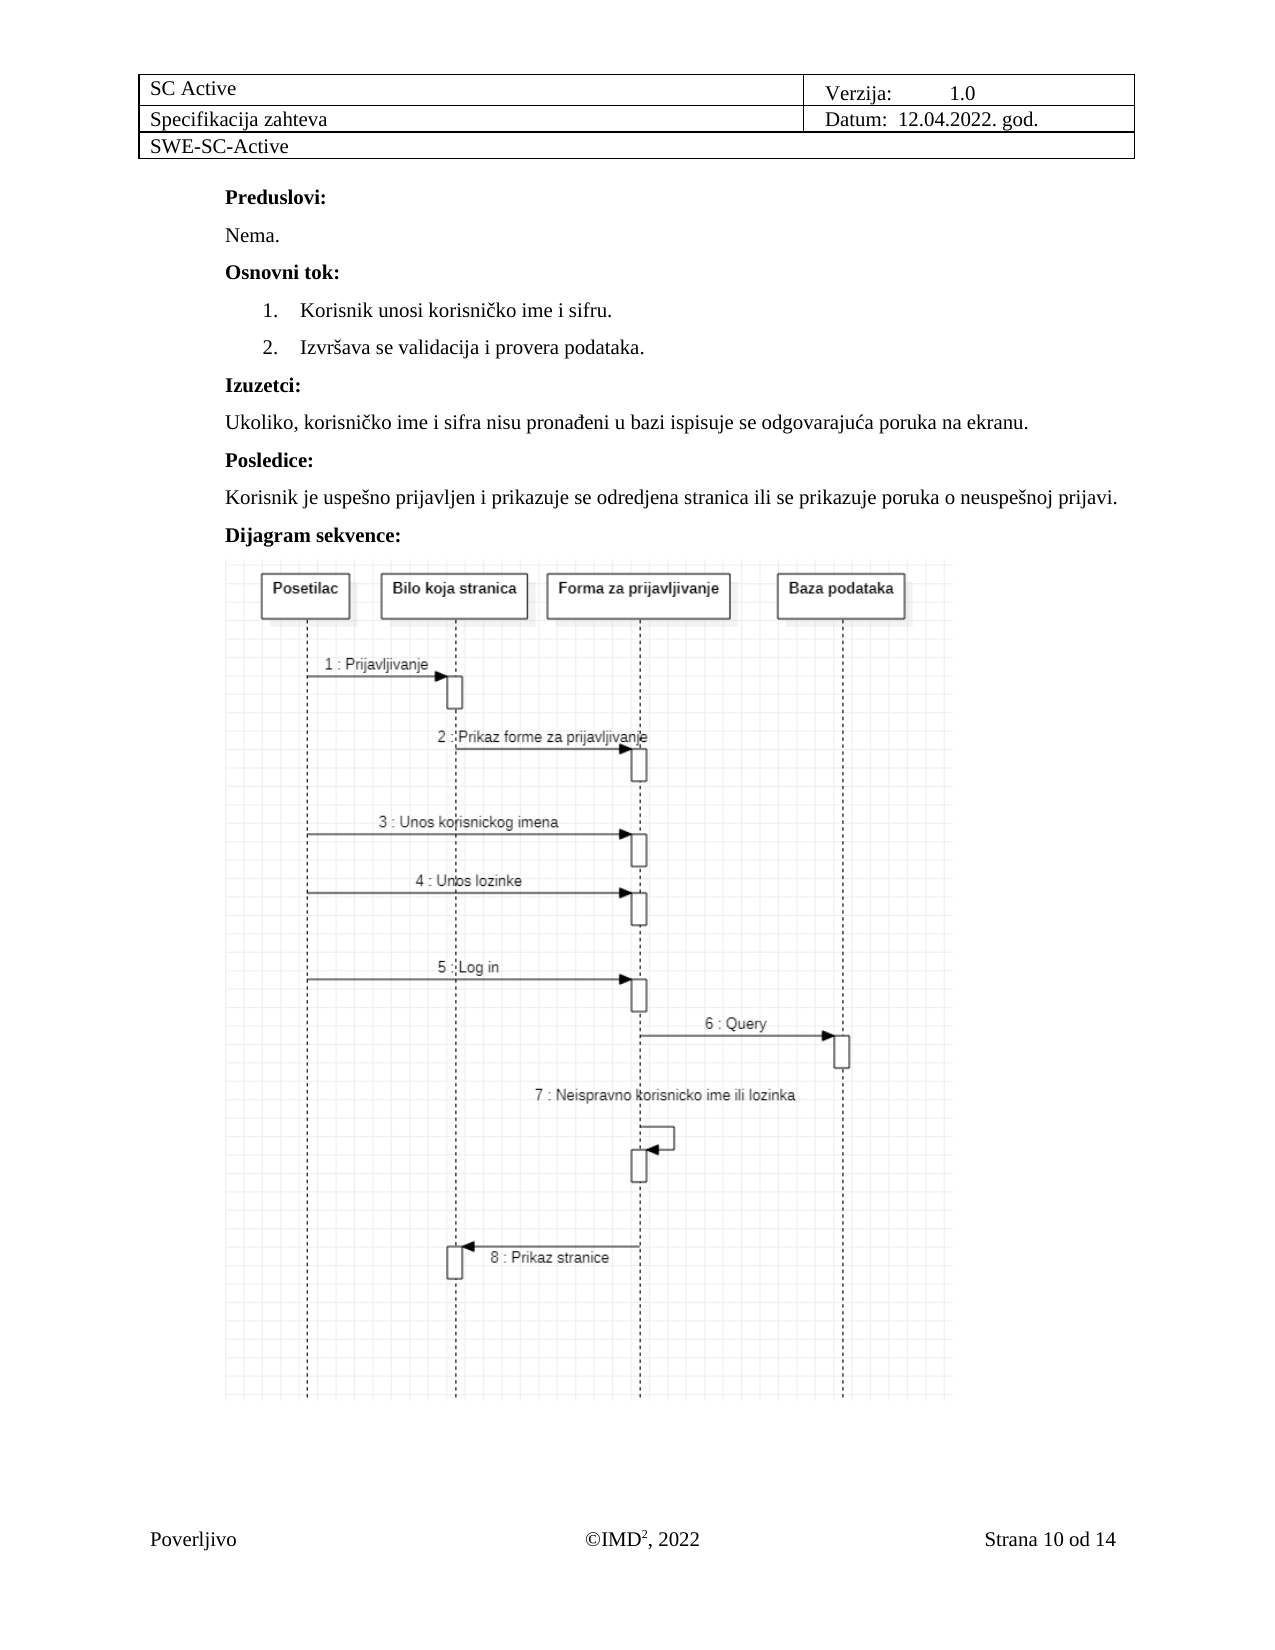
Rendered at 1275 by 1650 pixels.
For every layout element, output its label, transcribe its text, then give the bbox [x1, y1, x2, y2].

text Nema. [225, 222, 1125, 247]
text Dijagram sekvence: [225, 522, 1125, 547]
text Izuzetci: [225, 372, 1125, 397]
list Korisnik unosi korisničko ime i sifru. [262, 297, 1125, 322]
list Izvršava se validacija i provera podataka. [262, 334, 1125, 359]
picture [225, 559, 953, 1401]
text Preduslovi: [225, 184, 1125, 209]
text Posledice: [225, 447, 1125, 472]
text Osnovni tok: [225, 259, 1125, 284]
text Ukoliko, korisničko ime i sifra nisu pronađeni u bazi ispisuje se odgovarajuća poruka na ekranu. [225, 409, 1125, 434]
text Korisnik je uspešno prijavljen i prikazuje se odredjena stranica ili se prikazuje poruka o neuspešnoj prijavi. [225, 484, 1125, 509]
